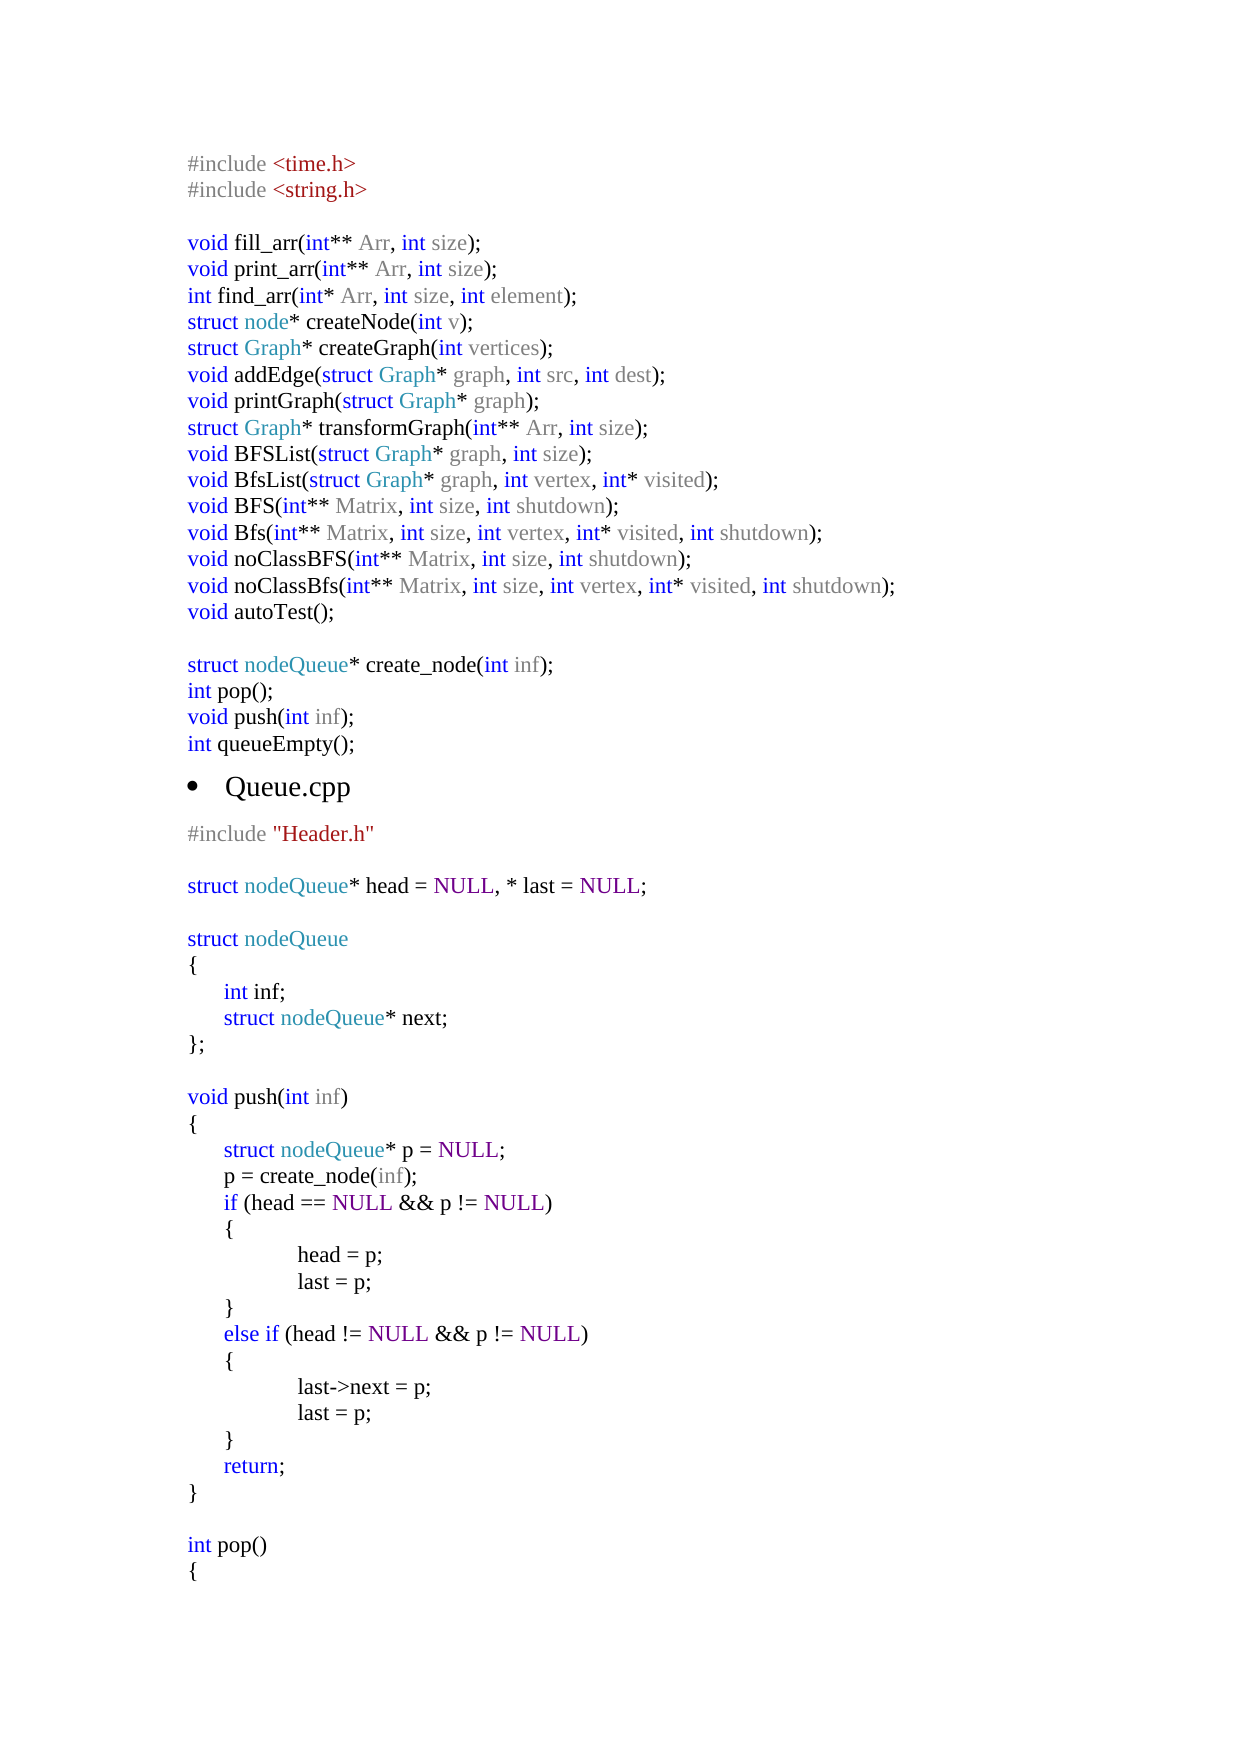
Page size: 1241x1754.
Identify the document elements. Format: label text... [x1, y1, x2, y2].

text { [187, 1558, 1090, 1584]
list Queue.cpp [187, 769, 1090, 803]
text struct nodeQueue* create_node(int inf); [187, 651, 1090, 677]
text void printGraph(struct Graph* graph); [187, 387, 1090, 413]
text } [187, 1294, 1090, 1320]
text return; [187, 1452, 1090, 1478]
text last = p; [187, 1268, 1090, 1294]
text void noClassBfs(int** Matrix, int size, int vertex, int* visited, int shutdown); [187, 572, 1090, 598]
text void push(int inf); [187, 703, 1090, 730]
text void BFS(int** Matrix, int size, int shutdown); [187, 493, 1090, 519]
text void print_arr(int** Arr, int size); [187, 255, 1090, 282]
text struct Graph* transformGraph(int** Arr, int size); [187, 413, 1090, 440]
text #include <string.h> [187, 176, 1090, 203]
text { [187, 1347, 1090, 1373]
text struct nodeQueue* p = NULL; [187, 1136, 1090, 1162]
text if (head == NULL && p != NULL) [187, 1189, 1090, 1215]
text void push(int inf) [187, 1083, 1090, 1109]
text int find_arr(int* Arr, int size, int element); [187, 282, 1090, 308]
text #include "Header.h" [187, 820, 1090, 846]
text p = create_node(inf); [187, 1162, 1090, 1189]
text }; [187, 1031, 1090, 1057]
text head = p; [187, 1241, 1090, 1268]
text #include <time.h> [187, 150, 1090, 176]
text last->next = p; [187, 1373, 1090, 1399]
text void fill_arr(int** Arr, int size); [187, 229, 1090, 255]
text struct nodeQueue [187, 925, 1090, 951]
text struct Graph* createGraph(int vertices); [187, 334, 1090, 361]
text { [187, 1215, 1090, 1241]
text last = p; [187, 1399, 1090, 1426]
text void BfsList(struct Graph* graph, int vertex, int* visited); [187, 466, 1090, 493]
text } [187, 1478, 1090, 1505]
text struct nodeQueue* head = NULL, * last = NULL; [187, 872, 1090, 899]
text void autoTest(); [187, 598, 1090, 624]
text void addEdge(struct Graph* graph, int src, int dest); [187, 361, 1090, 387]
text { [187, 1109, 1090, 1136]
text struct node* createNode(int v); [187, 308, 1090, 334]
text int pop() [187, 1531, 1090, 1558]
text void noClassBFS(int** Matrix, int size, int shutdown); [187, 545, 1090, 572]
text int pop(); [187, 677, 1090, 703]
text int inf; [187, 978, 1090, 1004]
text else if (head != NULL && p != NULL) [187, 1320, 1090, 1347]
text struct nodeQueue* next; [187, 1004, 1090, 1031]
text { [187, 951, 1090, 978]
text void Bfs(int** Matrix, int size, int vertex, int* visited, int shutdown); [187, 519, 1090, 545]
text } [187, 1426, 1090, 1452]
text void BFSList(struct Graph* graph, int size); [187, 440, 1090, 466]
text int queueEmpty(); [187, 730, 1090, 756]
